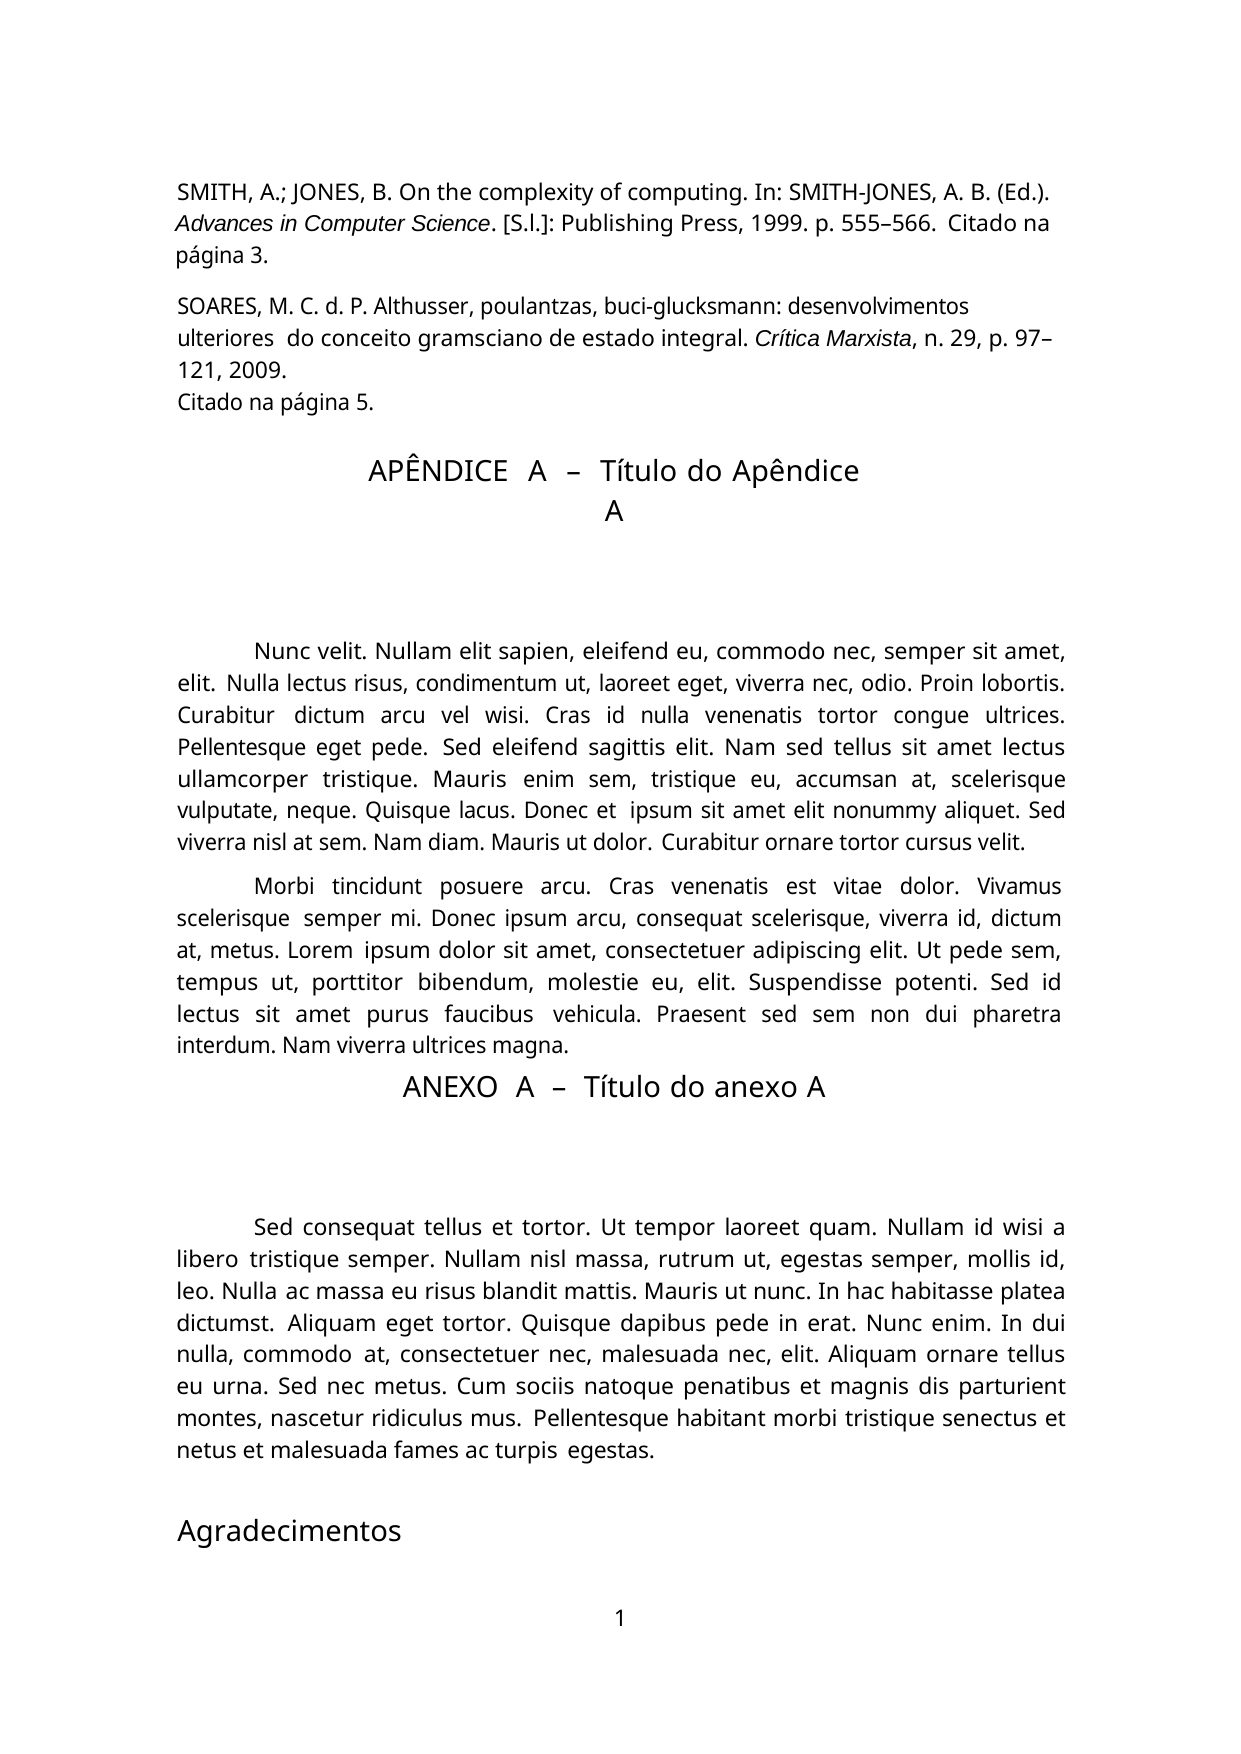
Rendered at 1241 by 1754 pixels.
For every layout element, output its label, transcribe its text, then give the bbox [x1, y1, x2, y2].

subtitle APÊNDICE A – Título do Apêndice A [364, 450, 863, 530]
text SMITH, A.; JONES, B. On the complexity of computing. In: SMITH-JONES, A. B. (Ed.). Advances in Computer Science. [S.l.]: Publishing Press, 1999. p. 555–566. Citado na página 3. [175, 176, 1078, 271]
text SOARES, M. C. d. P. Althusser, poulantzas, buci-glucksmann: desenvolvimentos ulteriores do conceito gramsciano de estado integral. Crítica Marxista, n. 29, p. 97–121, 2009. [177, 290, 1062, 385]
text Sed consequat tellus et tortor. Ut tempor laoreet quam. Nullam id wisi a libero tristique semper. Nullam nisl massa, rutrum ut, egestas semper, mollis id, leo. Nulla ac massa eu risus blandit mattis. Mauris ut nunc. In hac habitasse platea dictumst. Aliquam eget tortor. Quisque dapibus pede in erat. Nunc enim. In dui nulla, commodo at, consectetuer nec, malesuada nec, elit. Aliquam ornare tellus eu urna. Sed nec metus. Cum sociis natoque penatibus et magnis dis parturient montes, nascetur ridiculus mus. Pellentesque habitant morbi tristique senectus et netus et malesuada fames ac turpis egestas. [176, 1211, 1066, 1465]
text Citado na página 5. [177, 386, 1078, 417]
text Nunc velit. Nullam elit sapien, eleifend eu, commodo nec, semper sit amet, elit. Nulla lectus risus, condimentum ut, laoreet eget, viverra nec, odio. Proin lobortis. Curabitur dictum arcu vel wisi. Cras id nulla venenatis tortor congue ultrices. Pellentesque eget pede. Sed eleifend sagittis elit. Nam sed tellus sit amet lectus ullamcorper tristique. Mauris enim sem, tristique eu, accumsan at, scelerisque vulputate, neque. Quisque lacus. Donec et ipsum sit amet elit nonummy aliquet. Sed viverra nisl at sem. Nam diam. Mauris ut dolor. Curabitur ornare tortor cursus velit. [177, 635, 1066, 858]
subtitle ANEXO A – Título do anexo A [224, 1066, 1004, 1106]
text Morbi tincidunt posuere arcu. Cras venenatis est vitae dolor. Vivamus scelerisque semper mi. Donec ipsum arcu, consequat scelerisque, viverra id, dictum at, metus. Lorem ipsum dolor sit amet, consectetuer adipiscing elit. Ut pede sem, tempus ut, porttitor bibendum, molestie eu, elit. Suspendisse potenti. Sed id lectus sit amet purus faucibus vehicula. Praesent sed sem non dui pharetra interdum. Nam viverra ultrices magna. [176, 870, 1062, 1061]
subtitle Agradecimentos [177, 1510, 1078, 1550]
